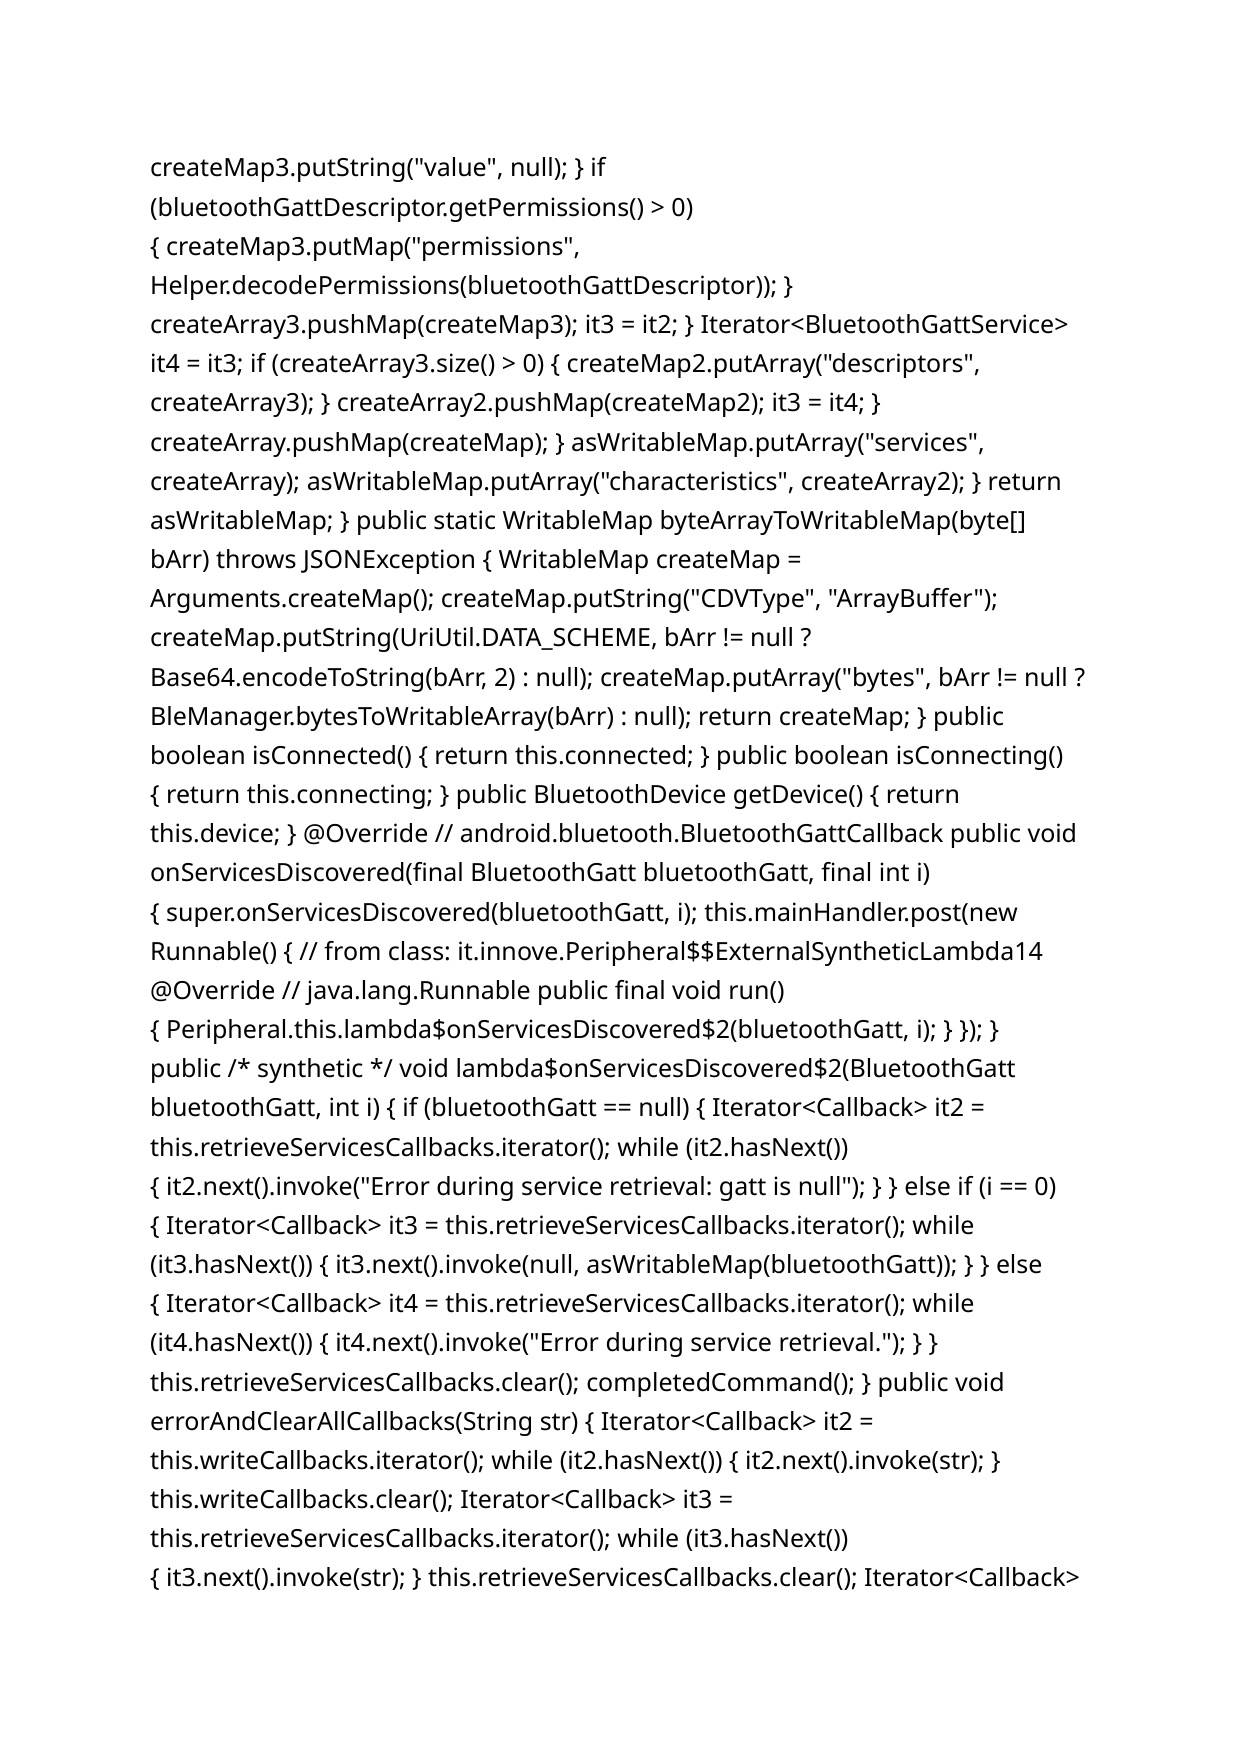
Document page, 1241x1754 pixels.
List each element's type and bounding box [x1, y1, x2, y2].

text [150, 150, 1090, 1594]
